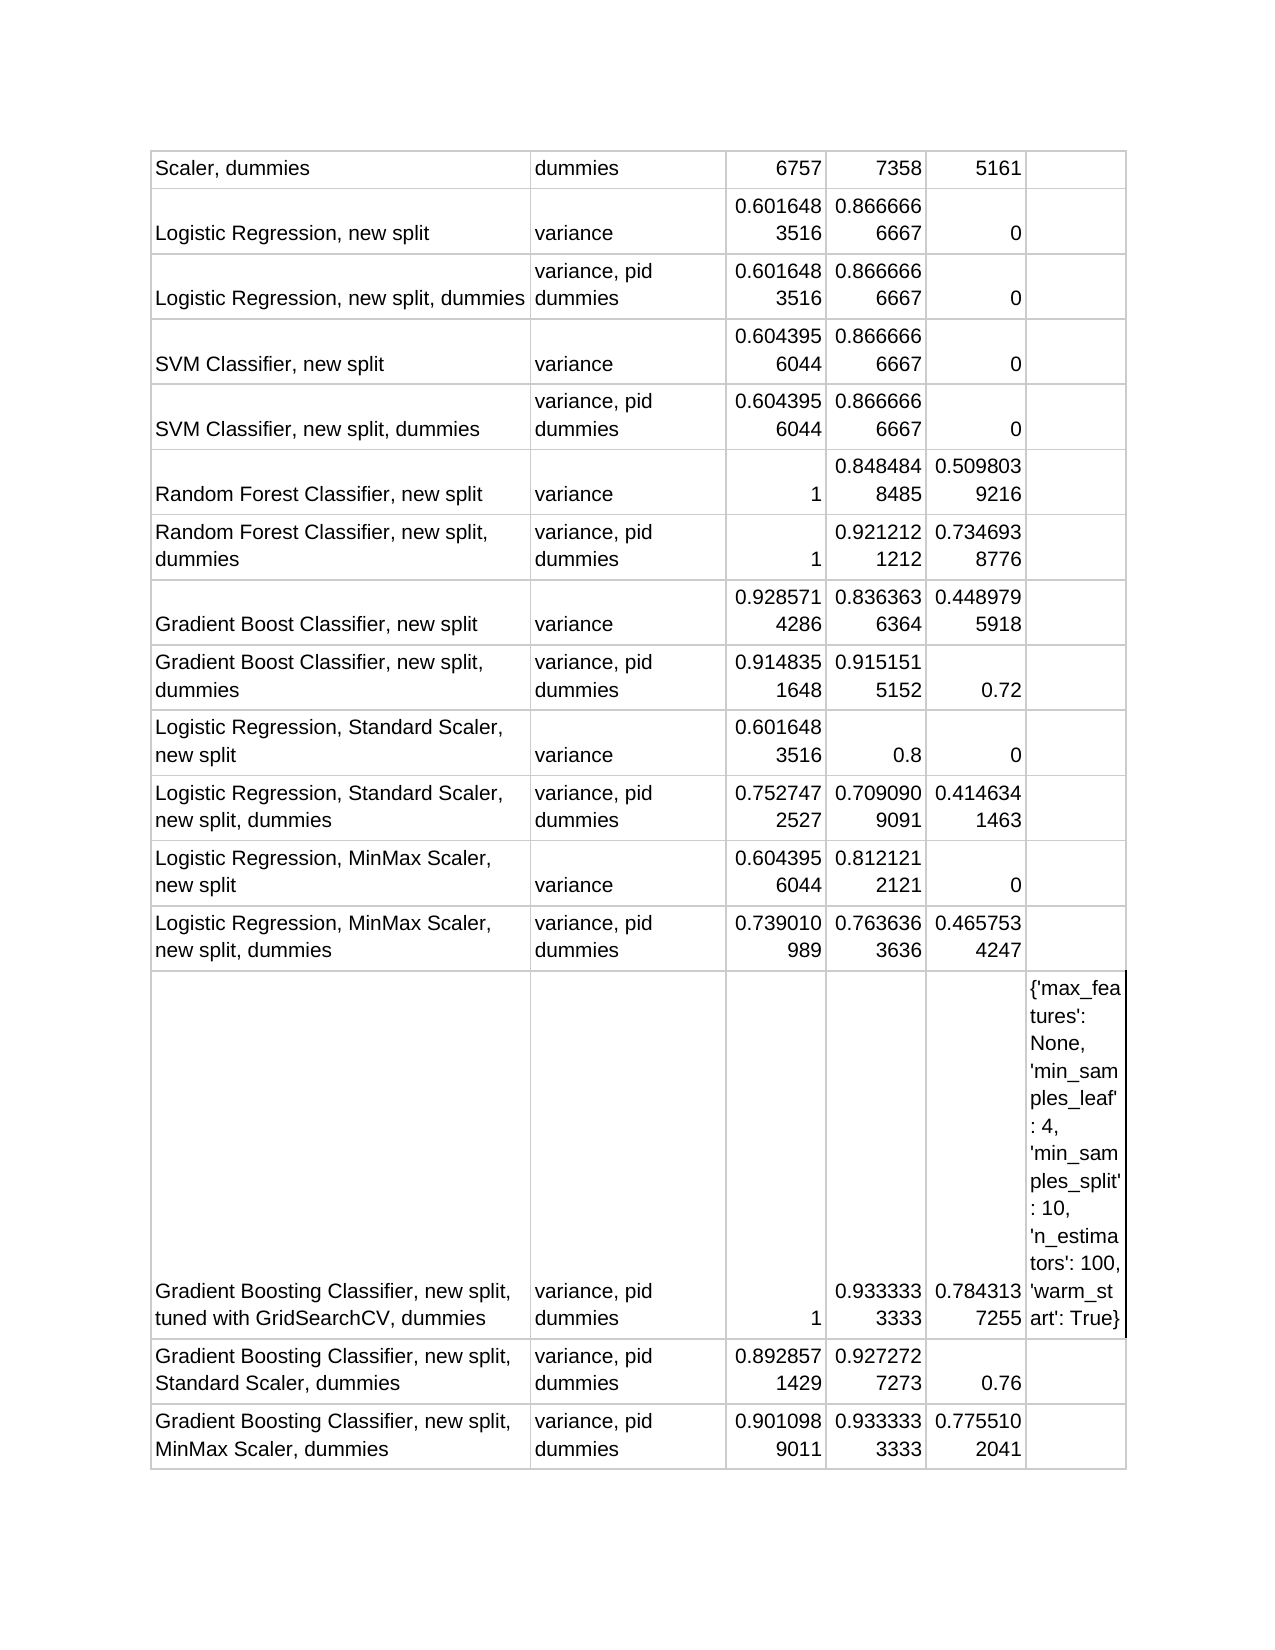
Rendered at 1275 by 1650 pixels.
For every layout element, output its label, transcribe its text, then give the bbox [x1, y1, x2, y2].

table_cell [531, 1405, 725, 1468]
table_cell SVM Classifier, new split, dummies [152, 385, 530, 448]
table_cell variance, pid dummies [531, 515, 725, 579]
table_cell variance, pid dummies [531, 972, 725, 1338]
table_cell [1027, 450, 1125, 514]
table_cell 0.5660377358 [827, 152, 925, 188]
table_cell 0.9148351648 [727, 646, 825, 709]
table_cell 0.2580645161 [927, 152, 1025, 188]
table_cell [531, 152, 725, 188]
table_cell [1027, 320, 1125, 383]
table_cell Random Forest Classifier, new split [152, 450, 530, 514]
table_cell 0.8666666667 [827, 255, 925, 318]
table_cell Logistic Regression, new split, dummies [152, 255, 530, 318]
table_cell 0.9333333333 [827, 1405, 925, 1468]
table_cell variance, pid dummies [531, 776, 725, 840]
table_cell 0.9333333333 [827, 972, 925, 1338]
table_cell 0.4489795918 [927, 581, 1025, 644]
table_cell Logistic Regression, MinMax Scaler, new split [152, 841, 530, 905]
table_cell [1027, 189, 1125, 253]
table_cell [1027, 776, 1125, 840]
table_cell variance, pid dummies [531, 907, 725, 970]
table_cell 0.4657534247 [927, 907, 1025, 970]
table_cell 0.8666666667 [827, 385, 925, 448]
table_cell 0.8928571429 [727, 1340, 825, 1403]
table_cell 0.7527472527 [727, 776, 825, 840]
table_cell [1027, 152, 1125, 188]
table_cell 1 [727, 972, 825, 1338]
table_cell 0.4146341463 [927, 776, 1025, 840]
table_cell Logistic Regression, MinMax Scaler, new split, dummies [152, 907, 530, 970]
table_cell 0.8666666667 [827, 320, 925, 383]
table_cell 0.9285714286 [727, 581, 825, 644]
table_cell 0.8121212121 [827, 841, 925, 905]
table_cell 0.9010989011 [727, 1405, 825, 1468]
table_cell variance [531, 450, 725, 514]
table_cell 0.8666666667 [827, 189, 925, 253]
table_cell [1027, 255, 1125, 318]
table_cell 0.7756756757 [727, 152, 825, 188]
table_cell variance, pid dummies [531, 385, 725, 448]
table_cell 0.6016483516 [727, 255, 825, 318]
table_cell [152, 152, 530, 188]
table_cell 0.6016483516 [727, 711, 825, 774]
table_cell Gradient Boosting Classifier, new split, Standard Scaler, dummies [152, 1340, 530, 1403]
table_cell 0.72 [927, 646, 1025, 709]
table_cell Gradient Boost Classifier, new split, dummies [152, 646, 530, 709]
table_cell 0.8484848485 [827, 450, 925, 514]
table_cell [1027, 646, 1125, 709]
table_cell 0.5098039216 [927, 450, 1025, 514]
table_cell 0.8363636364 [827, 581, 925, 644]
table_cell 0 [927, 255, 1025, 318]
table_cell variance [531, 189, 725, 253]
table_cell 0.9212121212 [827, 515, 925, 579]
table_cell [1027, 1340, 1125, 1403]
table_cell [1027, 515, 1125, 579]
table_cell 0.6016483516 [727, 189, 825, 253]
table_cell variance [531, 841, 725, 905]
table_cell [1027, 581, 1125, 644]
table_cell 0.8 [827, 711, 925, 774]
table_cell 0.9272727273 [827, 1340, 925, 1403]
table_cell Logistic Regression, Standard Scaler, new split, dummies [152, 776, 530, 840]
table_cell [1027, 907, 1125, 970]
table_cell [1027, 1405, 1125, 1468]
table_cell [1027, 841, 1125, 905]
table_cell 0.6043956044 [727, 841, 825, 905]
table_cell Gradient Boost Classifier, new split [152, 581, 530, 644]
table_cell {'max_features': None, 'min_samples_leaf': 4, 'min_samples_split': 10, 'n_estimators': 100, 'warm_start': True} [1027, 972, 1125, 1338]
table_cell SVM Classifier, new split [152, 320, 530, 383]
table_cell variance, pid dummies [531, 255, 725, 318]
table_cell 0 [927, 320, 1025, 383]
table_cell 0.7755102041 [927, 1405, 1025, 1468]
table_cell Gradient Boosting Classifier, new split, tuned with GridSearchCV, dummies [152, 972, 530, 1338]
table_cell [1027, 711, 1125, 774]
table_cell 1 [727, 450, 825, 514]
table_cell Random Forest Classifier, new split, dummies [152, 515, 530, 579]
table_cell 0 [927, 385, 1025, 448]
table_cell 0.6043956044 [727, 385, 825, 448]
table_cell 0.6043956044 [727, 320, 825, 383]
table_cell Logistic Regression, new split [152, 189, 530, 253]
table_cell 0.739010989 [727, 907, 825, 970]
table_cell 0 [927, 711, 1025, 774]
table_cell variance [531, 581, 725, 644]
table_cell 0.7636363636 [827, 907, 925, 970]
table_cell 0.9151515152 [827, 646, 925, 709]
table_cell variance [531, 320, 725, 383]
table_cell Gradient Boosting Classifier, new split, MinMax Scaler, dummies [152, 1405, 530, 1468]
table_cell 0.7090909091 [827, 776, 925, 840]
table_cell 0.7843137255 [927, 972, 1025, 1338]
table_cell variance [531, 711, 725, 774]
table_cell 0.76 [927, 1340, 1025, 1403]
table_cell 0.7346938776 [927, 515, 1025, 579]
table_cell 0 [927, 841, 1025, 905]
table_cell variance, pid dummies [531, 646, 725, 709]
table_cell variance, pid dummies [531, 1340, 725, 1403]
table_cell [1027, 385, 1125, 448]
table_cell Logistic Regression, Standard Scaler, new split [152, 711, 530, 774]
table_cell 0 [927, 189, 1025, 253]
table_cell 1 [727, 515, 825, 579]
